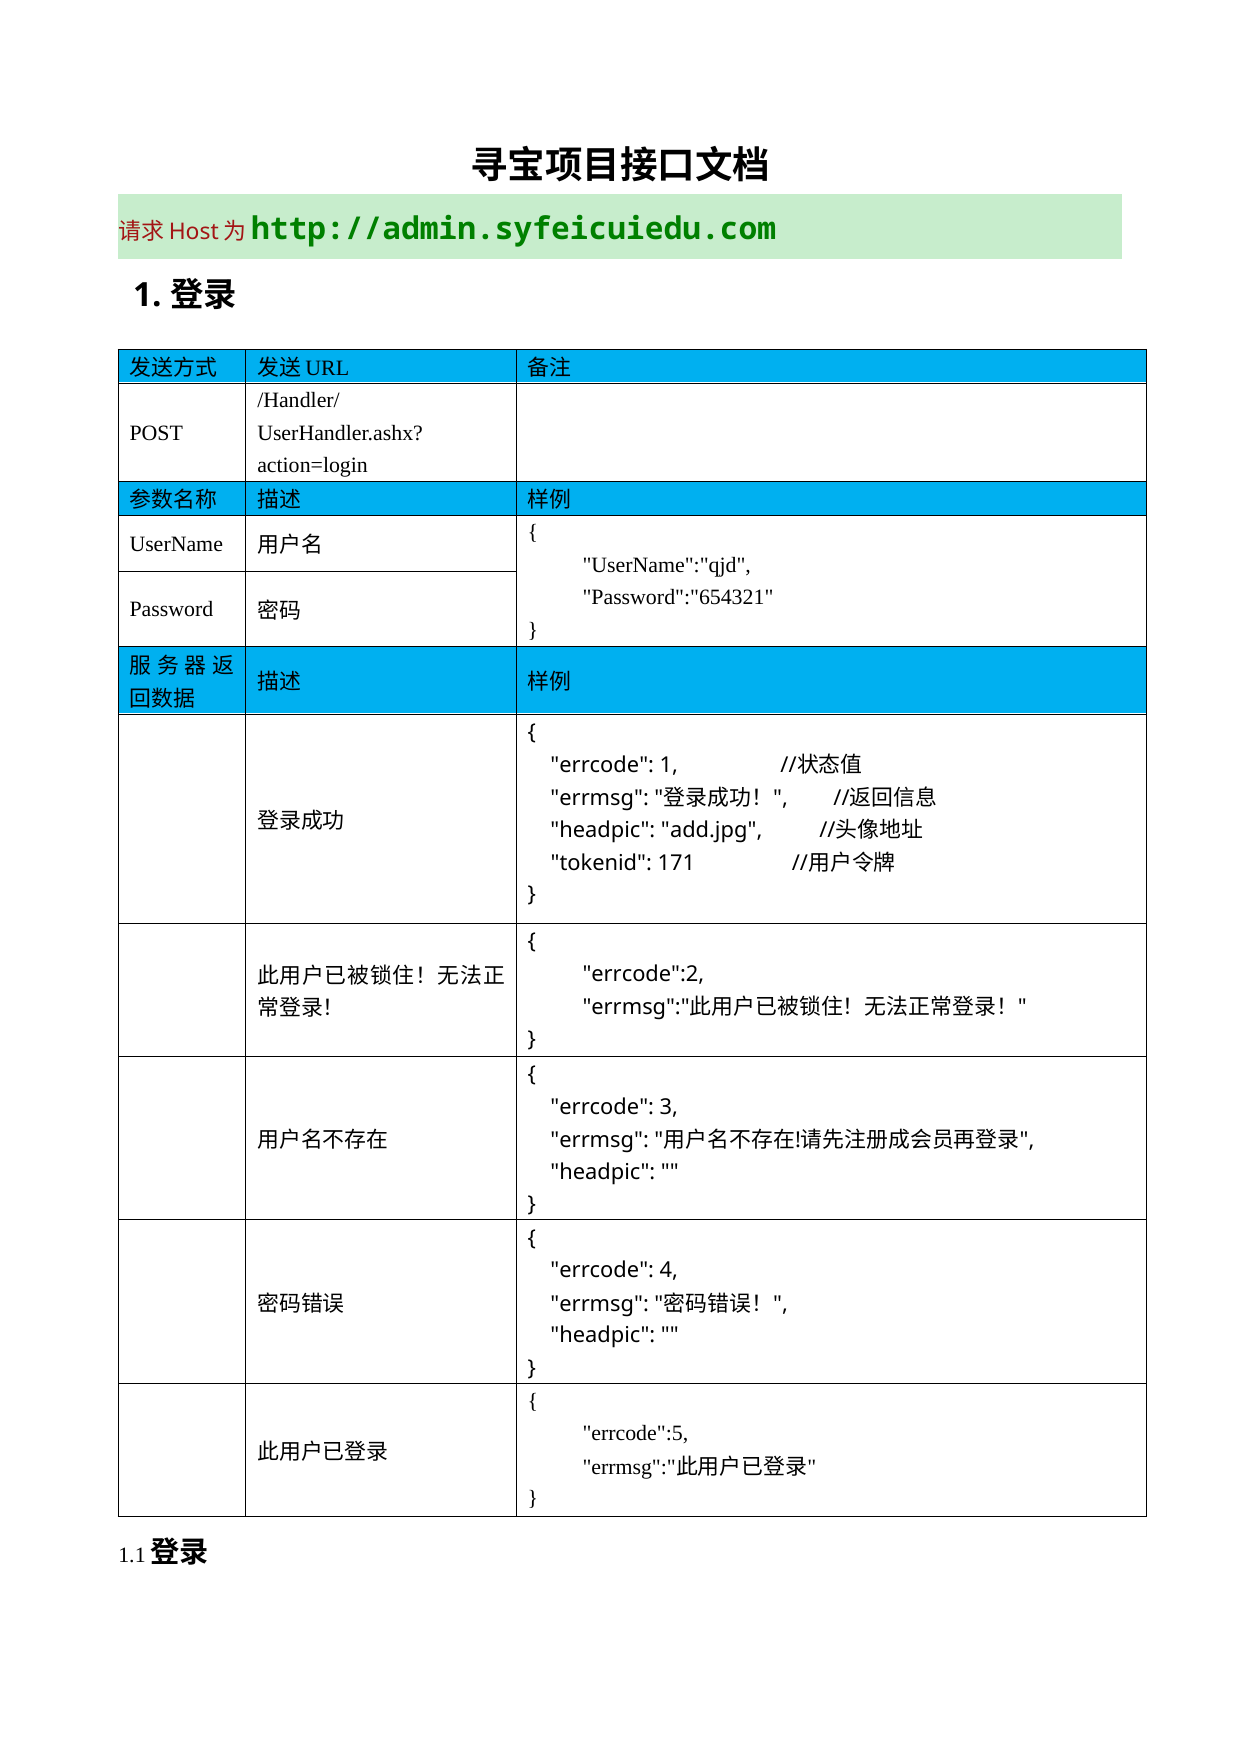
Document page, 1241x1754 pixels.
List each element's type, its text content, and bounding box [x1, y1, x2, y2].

table_cell { "errcode":2, "errmsg":"此用户已被锁住！无法正常登录！" } [517, 924, 1146, 1056]
table_cell Password [119, 572, 245, 646]
table_header 备注 [517, 350, 1146, 382]
table_header 发送URL [246, 350, 516, 382]
table_cell 样例 [517, 482, 1146, 515]
table_cell { "errcode": 4, "errmsg": "密码错误！", "headpic": "" } [517, 1220, 1146, 1383]
table_cell [119, 924, 245, 1056]
table_cell { "errcode": 3, "errmsg": "用户名不存在!请先注册成会员再登录", "headpic": "" } [517, 1057, 1146, 1219]
table_cell [119, 1384, 245, 1516]
text 请求Host为http://admin.syfeicuiedu.com [118, 194, 1122, 259]
table_cell { "errcode":5, "errmsg":"此用户已登录" } [517, 1384, 1146, 1516]
table_cell 样例 [517, 647, 1146, 713]
text 1.1登录 [118, 1517, 1122, 1582]
table_header 发送方式 [119, 350, 245, 382]
table_cell 此用户已登录 [246, 1384, 516, 1516]
table_cell 参数名称 [119, 482, 245, 515]
table_cell 描述 [246, 647, 516, 713]
table_cell 用户名不存在 [246, 1057, 516, 1219]
subtitle 登录 [133, 259, 1122, 324]
table_cell 登录成功 [246, 715, 516, 923]
table_cell [517, 384, 1146, 481]
table_cell 服务器返回数据 [119, 647, 245, 713]
table_cell UserName [119, 516, 245, 571]
table_cell POST [119, 384, 245, 481]
table_cell 密码错误 [246, 1220, 516, 1383]
table_cell [119, 715, 245, 923]
table_cell 用户名 [246, 516, 516, 571]
table_cell /Handler/UserHandler.ashx?action=login [246, 384, 516, 481]
table_cell 此用户已被锁住！无法正常登录！ [246, 924, 516, 1056]
table_cell 描述 [246, 482, 516, 515]
table_cell { "UserName":"qjd", "Password":"654321" } [517, 516, 1146, 646]
table_cell [119, 1057, 245, 1219]
table_cell [119, 1220, 245, 1383]
text 寻宝项目接口文档 [118, 129, 1122, 194]
table_cell { "errcode": 1, //状态值 "errmsg": "登录成功！", //返回信息 "headpic": "add.jpg", //头像地址 "tokenid": 171 //用户令牌 } [517, 715, 1146, 923]
table_cell 密码 [246, 572, 516, 646]
